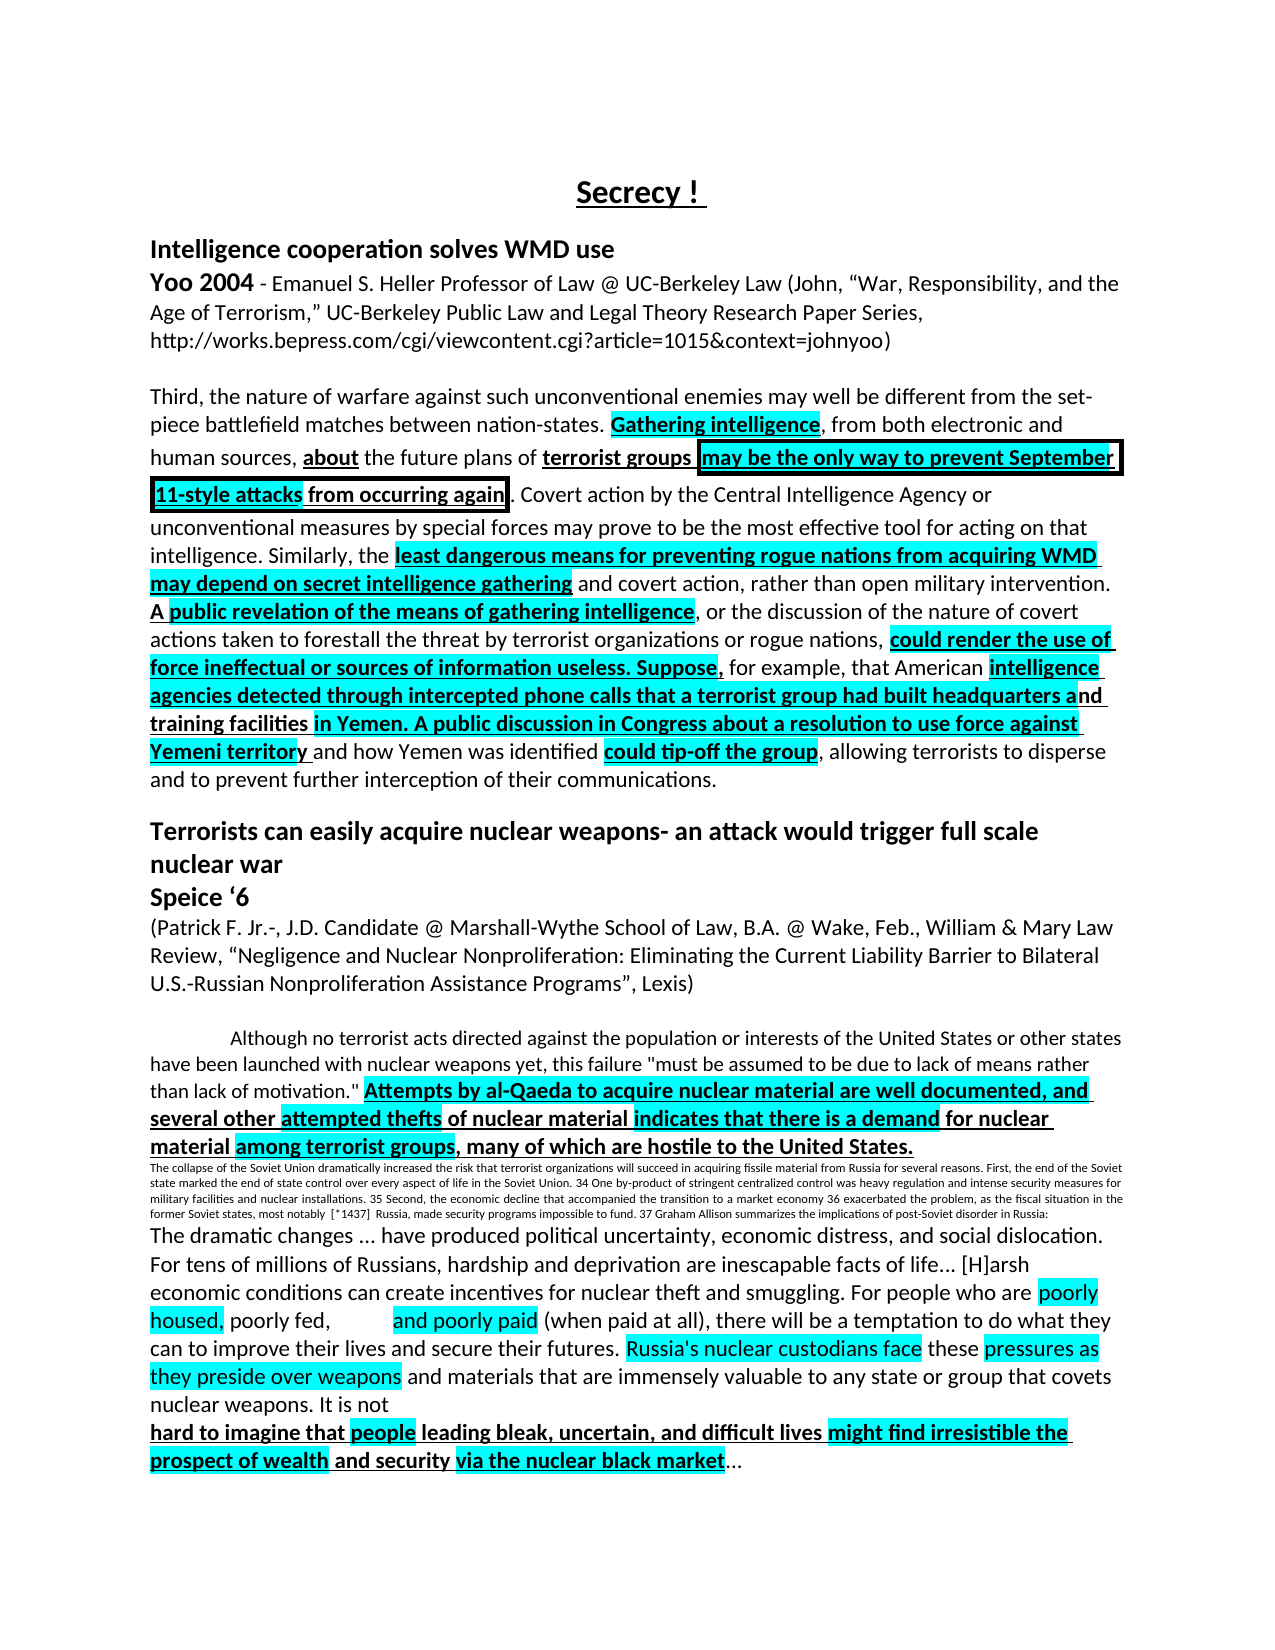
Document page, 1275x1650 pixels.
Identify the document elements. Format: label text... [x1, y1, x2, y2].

text Although no terrorist acts directed against the population or interests of the United States or other states have been launched with nuclear weapons yet, this failure "must be assumed to be due to lack of means rather than lack of motivation." Attempts by al-Qaeda to acquire nuclear material are well documented, and several other attempted thefts of nuclear material indicates that there is a demand for nuclear material among terrorist groups, many of which are hostile to the United States. [150, 1026, 1125, 1160]
text Yoo 2004 - Emanuel S. Heller Professor of Law @ UC-Berkeley Law (John, “War, Responsibility, and the Age of Terrorism,” UC-Berkeley Public Law and Legal Theory Research Paper Series, http://works.bepress.com/cgi/viewcontent.cgi?article=1015&context=johnyoo) [150, 265, 1125, 354]
text The collapse of the Soviet Union dramatically increased the risk that terrorist organizations will succeed in acquiring fissile material from Russia for several reasons. First, the end of the Soviet state marked the end of state control over every aspect of life in the Soviet Union. 34 One by-product of stringent centralized control was heavy regulation and intense security measures for military facilities and nuclear installations. 35 Second, the economic decline that accompanied the transition to a market economy 36 exacerbated the problem, as the fiscal situation in the former Soviet states, most notably [*1437] Russia, made security programs impossible to fund. 37 Graham Allison summarizes the implications of post-Soviet disorder in Russia: [150, 1160, 1125, 1222]
subtitle Intelligence cooperation solves WMD use [150, 232, 1125, 265]
text Speice ‘6 [150, 880, 1125, 913]
text (Patrick F. Jr.-, J.D. Candidate @ Marshall-Wythe School of Law, B.A. @ Wake, Feb., William & Mary Law Review, “Negligence and Nuclear Nonproliferation: Eliminating the Current Liability Barrier to Bilateral U.S.-Russian Nonproliferation Assistance Programs”, Lexis) [150, 913, 1125, 997]
text Third, the nature of warfare against such unconventional enemies may well be different from the set-piece battlefield matches between nation-states. Gathering intelligence, from both electronic and human sources, about the future plans of terrorist groups may be the only way to prevent September 11-style attacks from occurring again. Covert action by the Central Intelligence Agency or unconventional measures by special forces may prove to be the most effective tool for acting on that intelligence. Similarly, the least dangerous means for preventing rogue nations from acquiring WMD may depend on secret intelligence gathering and covert action, rather than open military intervention. A public revelation of the means of gathering intelligence, or the discussion of the nature of covert actions taken to forestall the threat by terrorist organizations or rogue nations, could render the use of force ineffectual or sources of information useless. Suppose, for example, that American intelligence agencies detected through intercepted phone calls that a terrorist group had built headquarters and training facilities in Yemen. A public discussion in Congress about a resolution to use force against Yemeni territory and how Yemen was identified could tip-off the group, allowing terrorists to disperse and to prevent further interception of their communications. [150, 382, 1125, 793]
text The dramatic changes ... have produced political uncertainty, economic distress, and social dislocation. For tens of millions of Russians, hardship and deprivation are inescapable facts of life... [H]arsh economic conditions can create incentives for nuclear theft and smuggling. For people who are poorly housed, poorly fed, and poorly paid (when paid at all), there will be a temptation to do what they can to improve their lives and secure their futures. Russia's nuclear custodians face these pressures as they preside over weapons and materials that are immensely valuable to any state or group that covets nuclear weapons. It is not [150, 1222, 1125, 1418]
subtitle Secrecy ! [150, 171, 1125, 212]
subtitle Terrorists can easily acquire nuclear weapons- an attack would trigger full scale nuclear war [150, 814, 1125, 880]
text hard to imagine that people leading bleak, uncertain, and difficult lives might find irresistible the prospect of wealth and security via the nuclear black market... [150, 1418, 1125, 1474]
